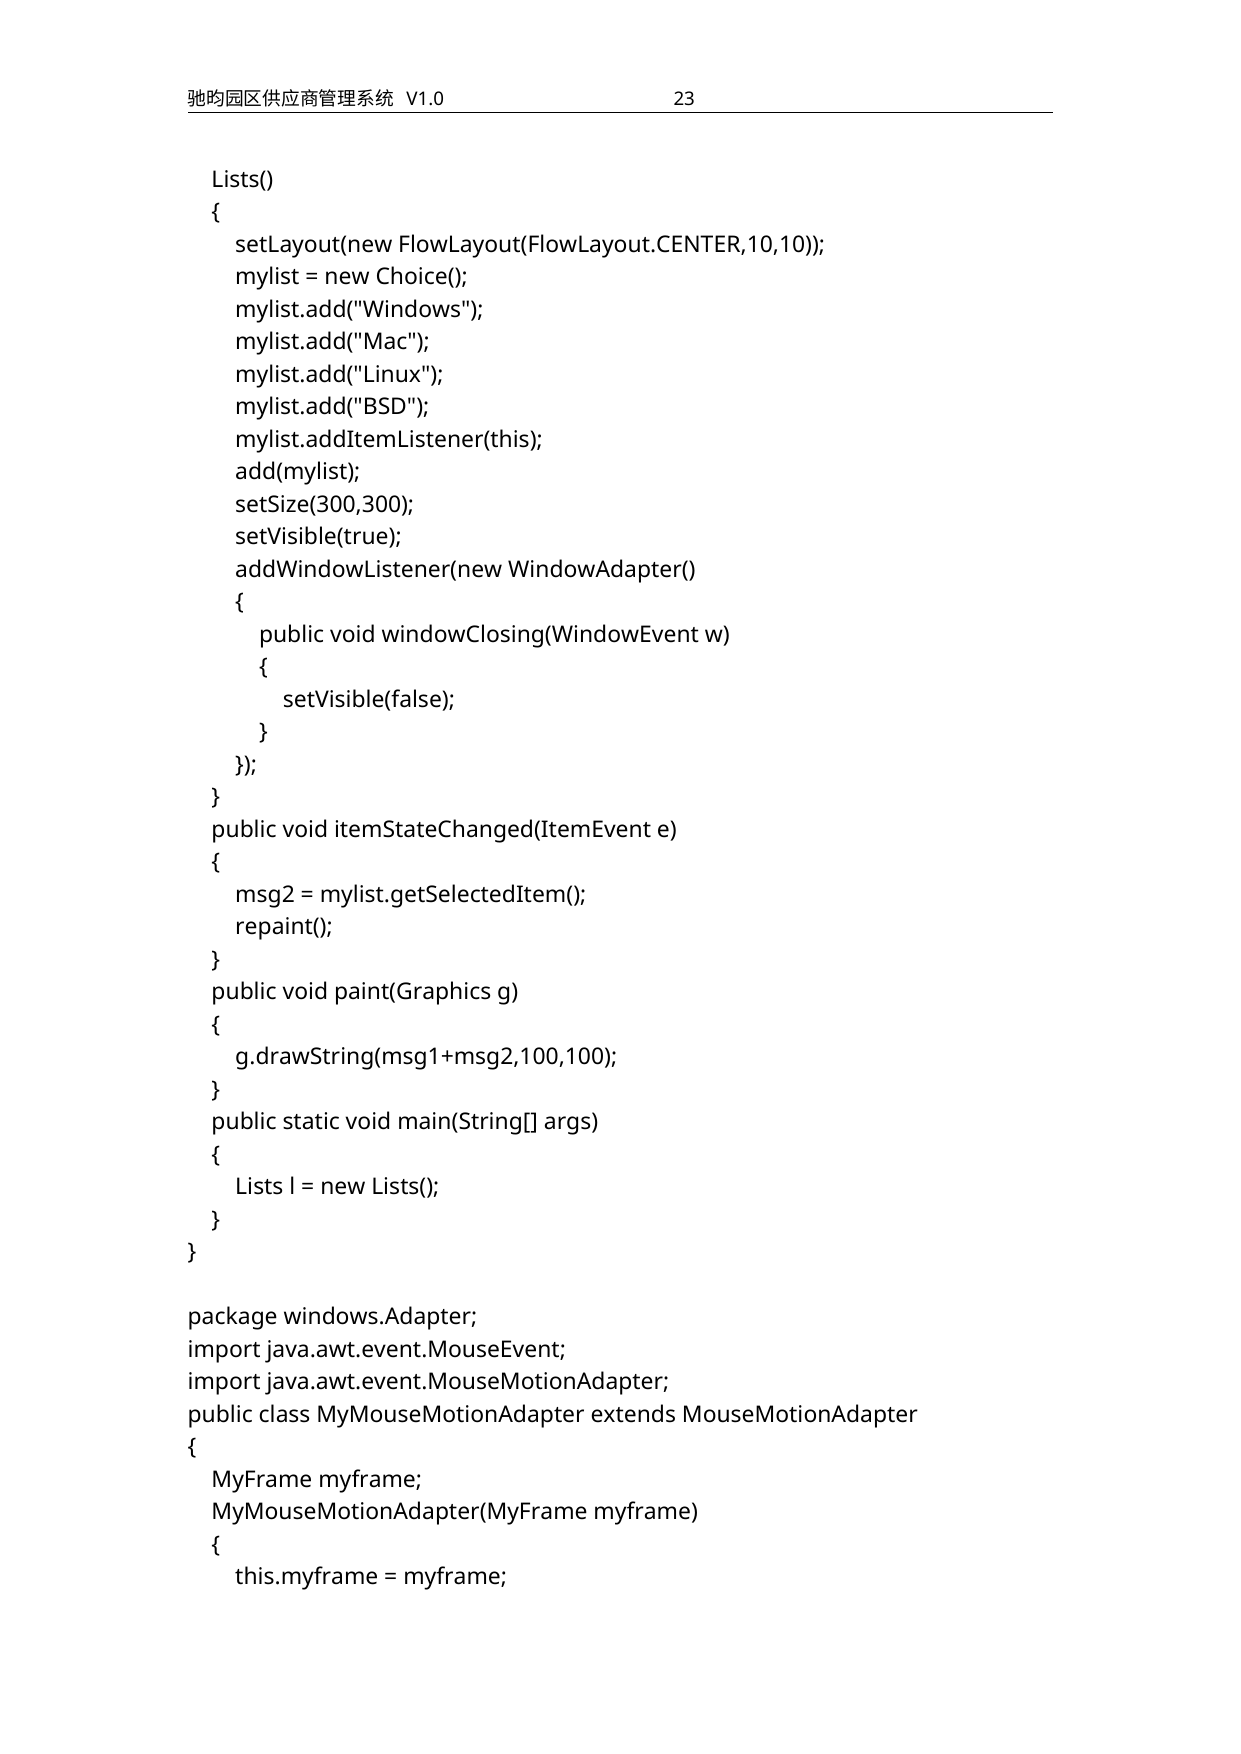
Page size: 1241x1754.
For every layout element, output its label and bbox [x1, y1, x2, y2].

text [187, 162, 1053, 1299]
text [187, 1299, 1053, 1592]
